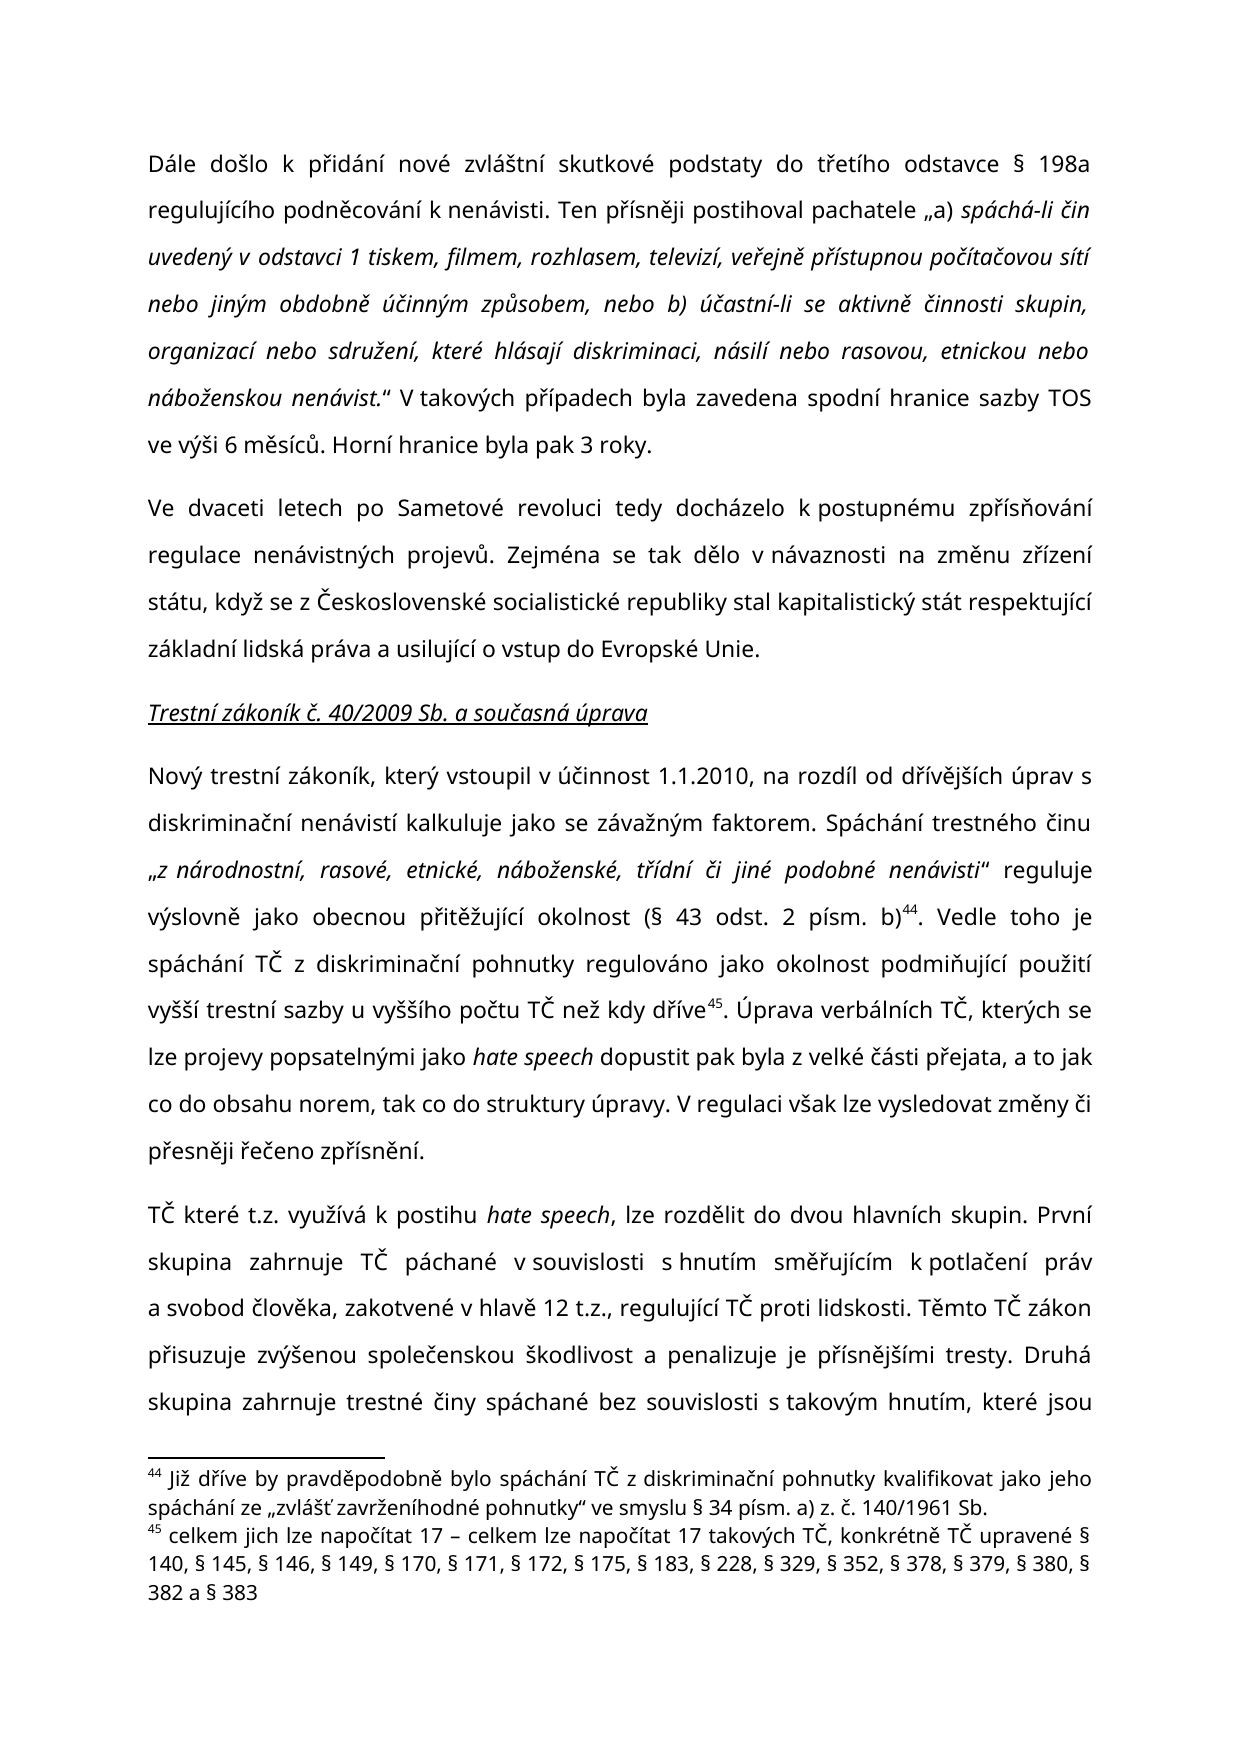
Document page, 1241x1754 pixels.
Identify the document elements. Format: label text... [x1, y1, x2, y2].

text Trestní zákoník č. 40/2009 Sb. a současná úprava [148, 697, 1093, 728]
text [148, 1199, 1093, 1417]
text Nový trestní zákoník, který vstoupil v účinnost 1.1.2010, na rozdíl od dřívějších úprav s diskriminační nenávistí kalkuluje jako se závažným faktorem. Spáchání trestného činu „z národnostní, rasové, etnické, náboženské, třídní či jiné podobné nenávisti“ reguluje výslovně jako obecnou přitěžující okolnost (§ 43 odst. 2 písm. b). Vedle toho je spáchání TČ z diskriminační pohnutky regulováno jako okolnost podmiňující použití vyšší trestní sazby u vyššího počtu TČ než kdy dříve. Úprava verbálních TČ, kterých se lze projevy popsatelnými jako hate speech dopustit pak byla z velké části přejata, a to jak co do obsahu norem, tak co do struktury úpravy. V regulaci však lze vysledovat změny či přesněji řečeno zpřísnění. [148, 760, 1093, 1166]
text Dále došlo k přidání nové zvláštní skutkové podstaty do třetího odstavce § 198a regulujícího podněcování k nenávisti. Ten přísněji postihoval pachatele „a) spáchá-li čin uvedený v odstavci 1 tiskem, filmem, rozhlasem, televizí, veřejně přístupnou počítačovou sítí nebo jiným obdobně účinným způsobem, nebo b) účastní-li se aktivně činnosti skupin, organizací nebo sdružení, které hlásají diskriminaci, násilí nebo rasovou, etnickou nebo náboženskou nenávist.“ V takových případech byla zavedena spodní hranice sazby TOS ve výši 6 měsíců. Horní hranice byla pak 3 roky. [148, 148, 1093, 460]
text Ve dvaceti letech po Sametové revoluci tedy docházelo k postupnému zpřísňování regulace nenávistných projevů. Zejména se tak dělo v návaznosti na změnu zřízení státu, když se z Československé socialistické republiky stal kapitalistický stát respektující základní lidská práva a usilující o vstup do Evropské Unie. [148, 492, 1093, 664]
